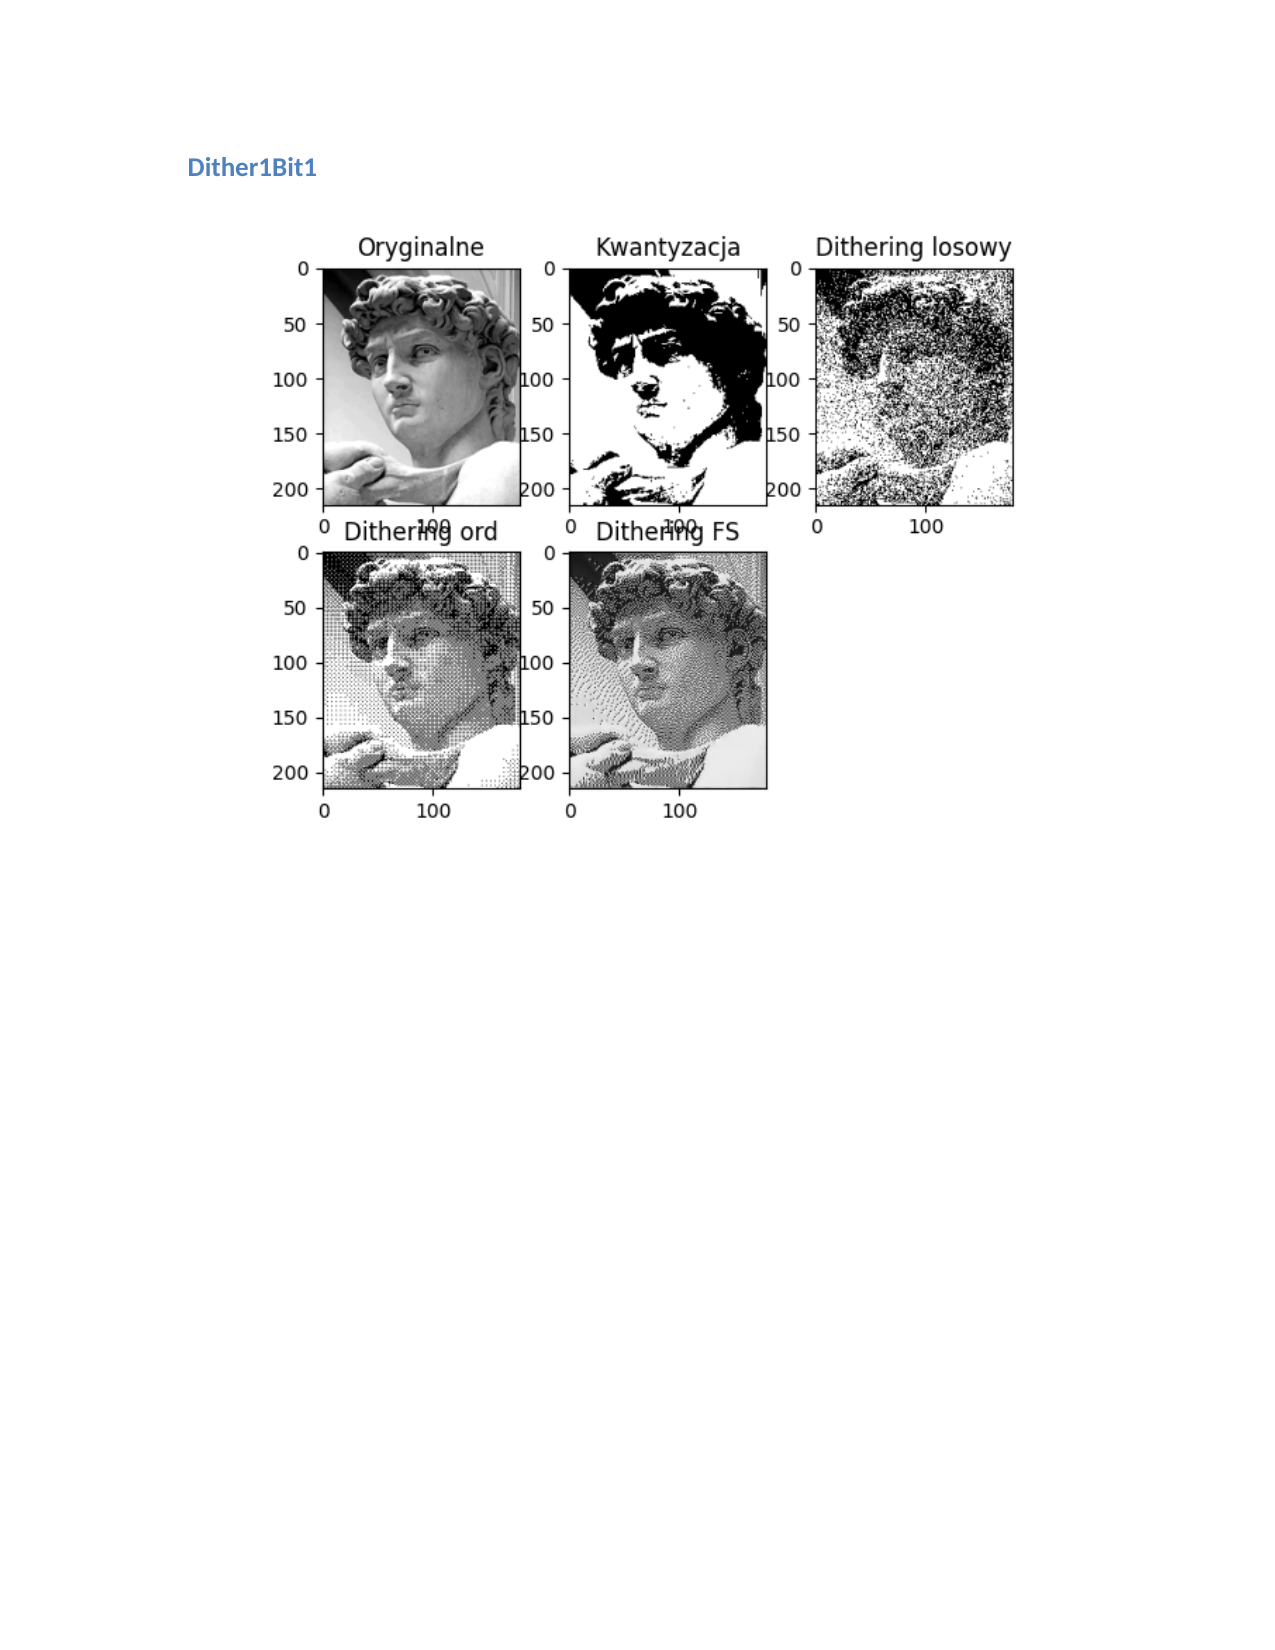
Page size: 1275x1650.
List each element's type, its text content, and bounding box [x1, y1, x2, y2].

subtitle Dither1Bit1 [187, 150, 1087, 183]
picture [206, 187, 1107, 863]
